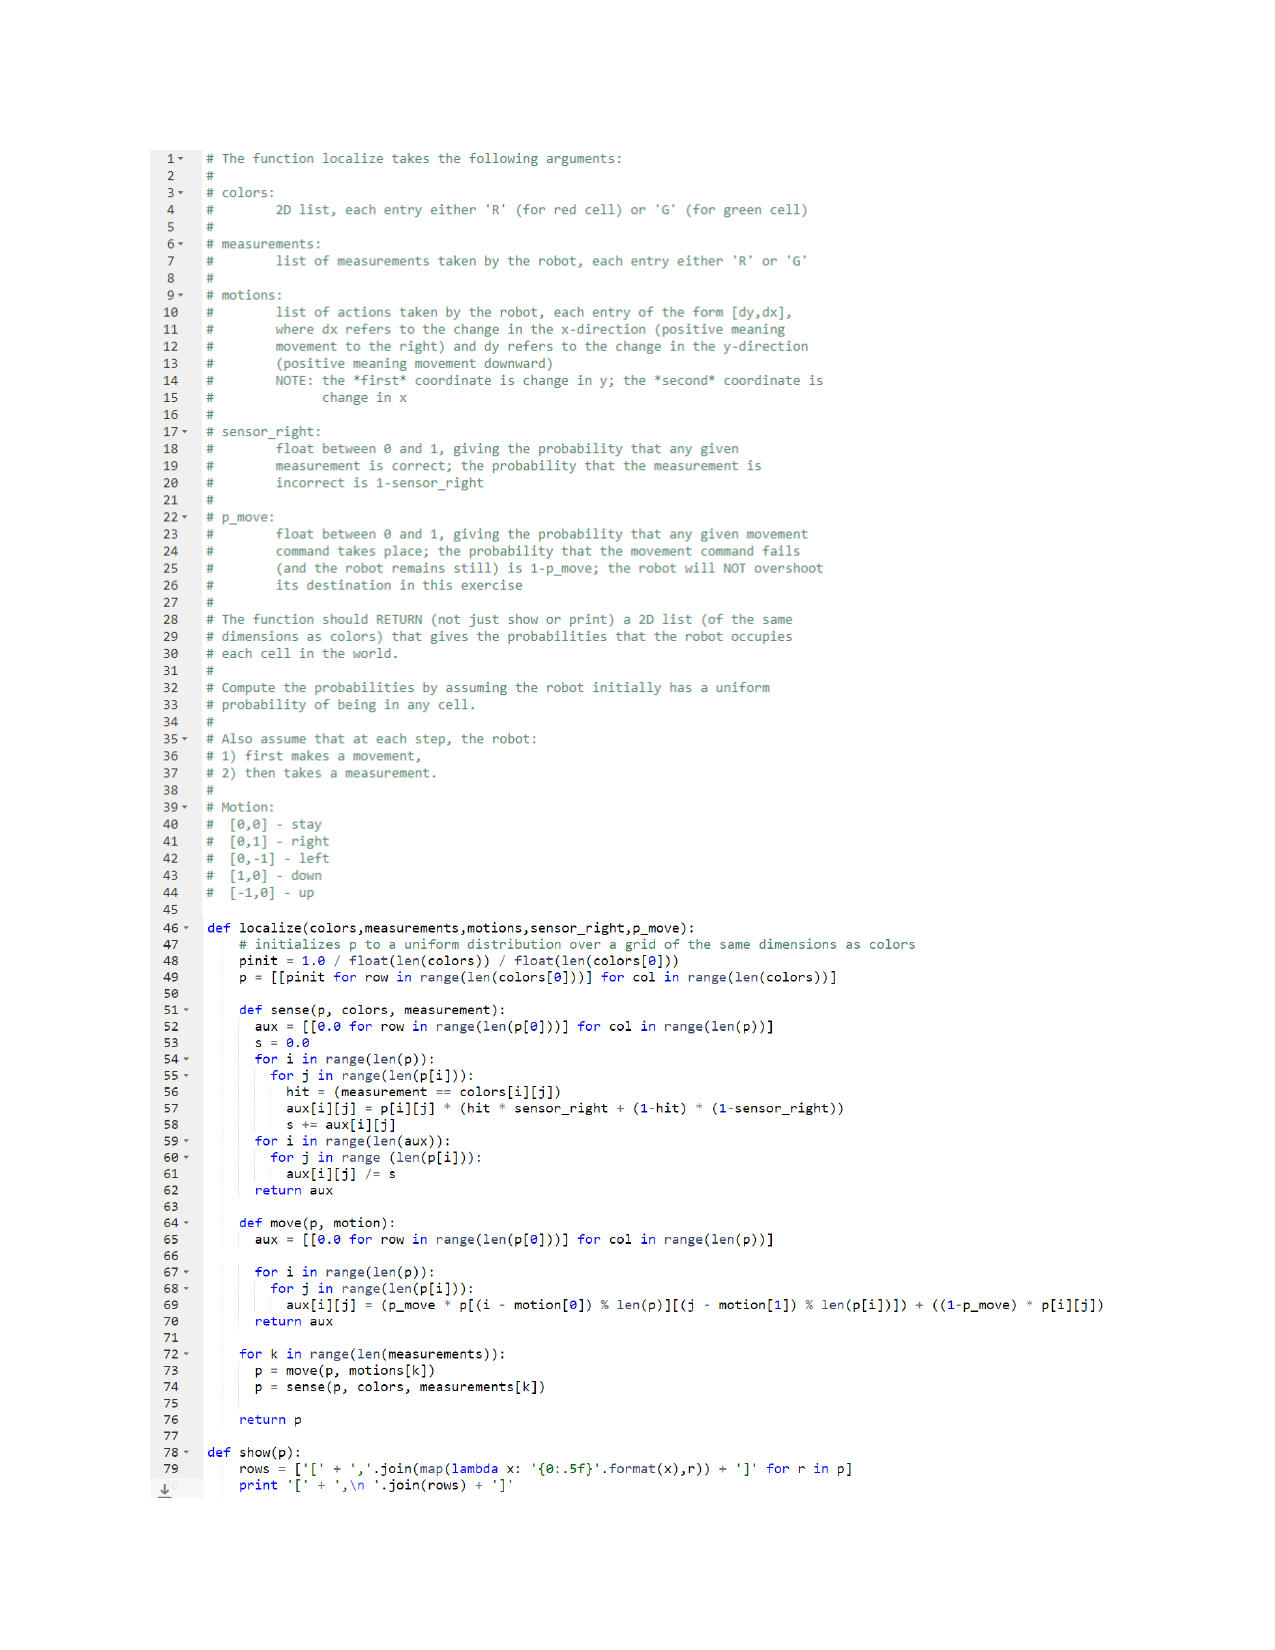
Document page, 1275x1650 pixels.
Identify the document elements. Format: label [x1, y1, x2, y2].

picture [150, 150, 1125, 1498]
